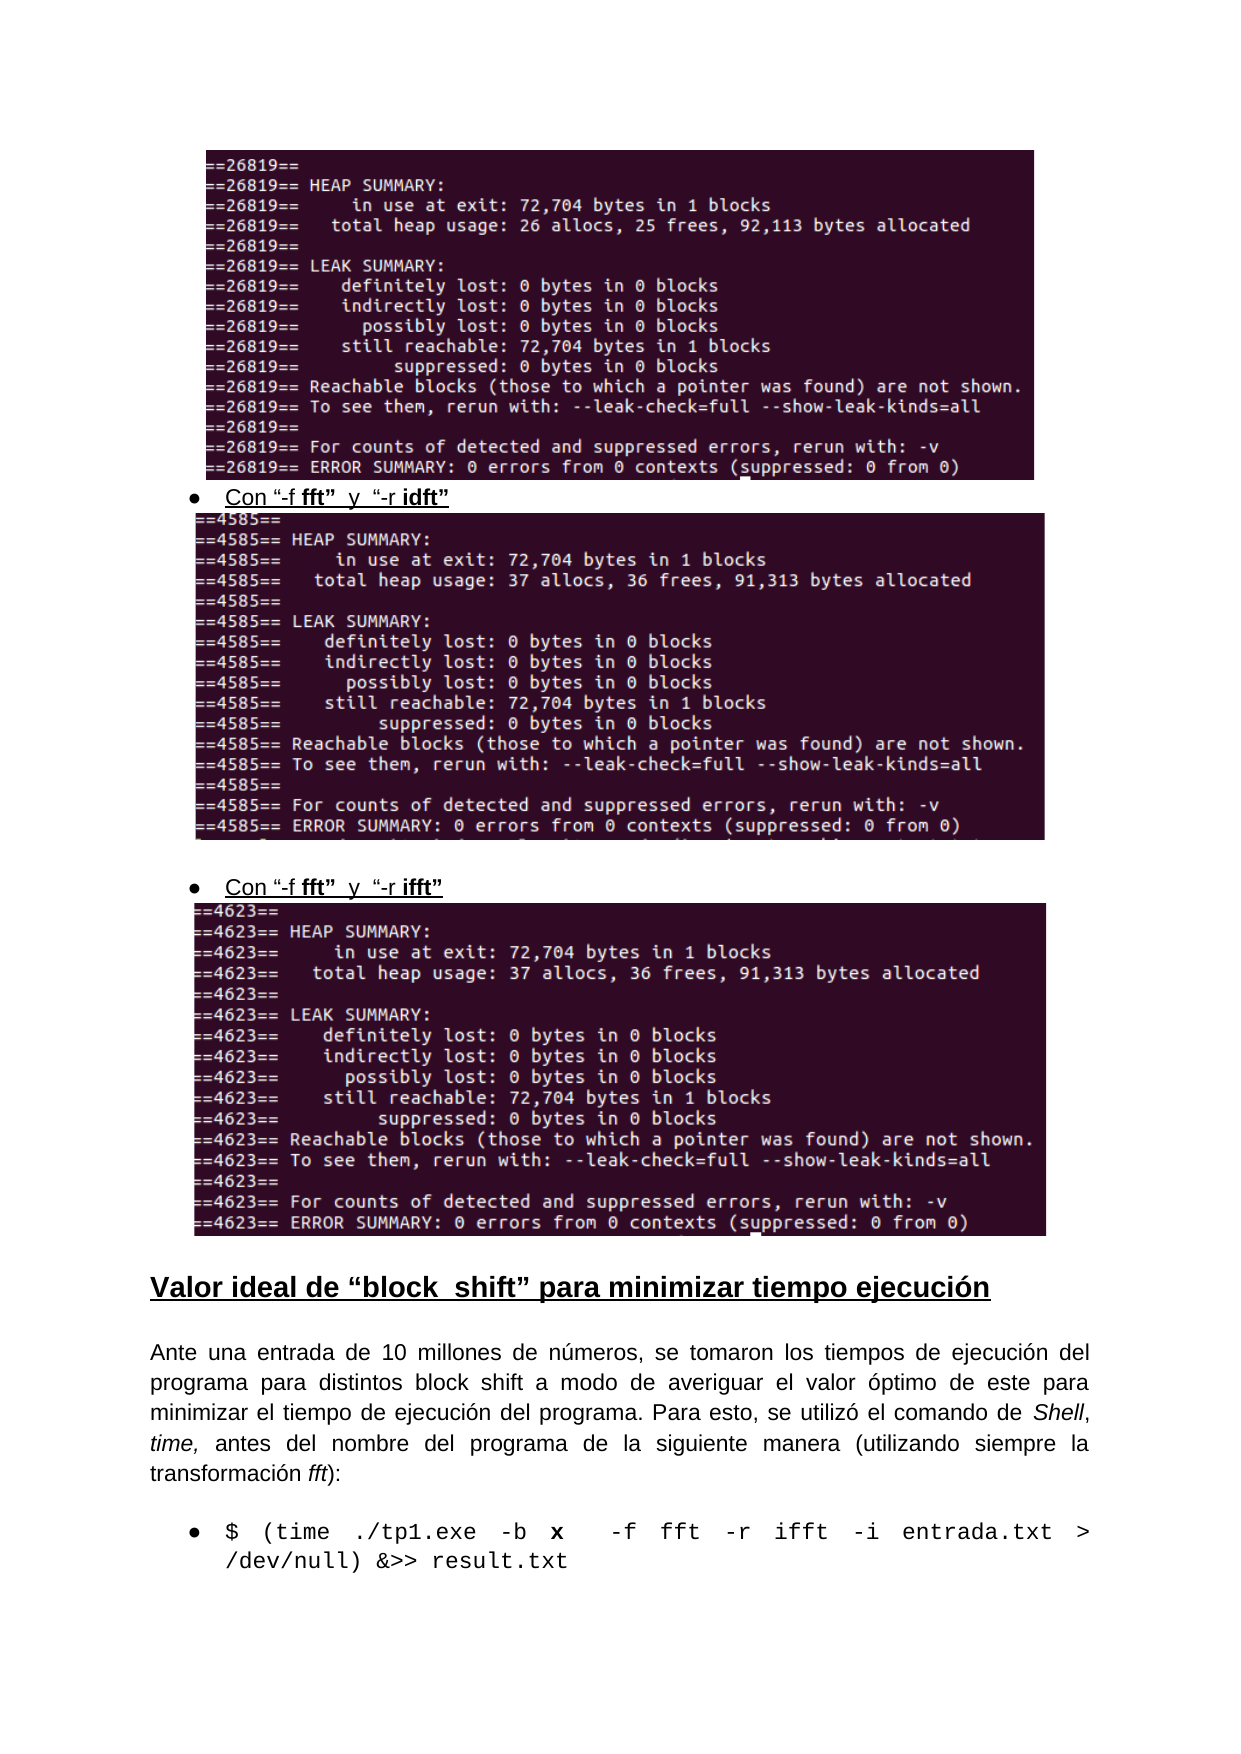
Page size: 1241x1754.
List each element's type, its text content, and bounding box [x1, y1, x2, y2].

picture [206, 150, 1035, 480]
picture [195, 513, 1045, 840]
picture [194, 903, 1047, 1236]
text Ante una entrada de 10 millones de números, se tomaron los tiempos de ejecución del programa para distintos block shift a modo de averiguar el valor óptimo de este para minimizar el tiempo de ejecución del programa. Para esto, se utilizó el comando de Shell, time, antes del nombre del programa de la siguiente manera (utilizando siempre la transformación fft): [150, 1339, 1090, 1486]
list Con “-f fft” y “-r ifft” [187, 874, 1090, 900]
list Con “-f fft” y “-r idft” [187, 483, 1090, 510]
list $ (time ./tp1.exe -b x -f fft -r ifft -i entrada.txt > /dev/null) &>> result.txt [187, 1520, 1090, 1576]
text Valor ideal de “block_shift” para minimizar tiempo ejecución [150, 1270, 1090, 1304]
